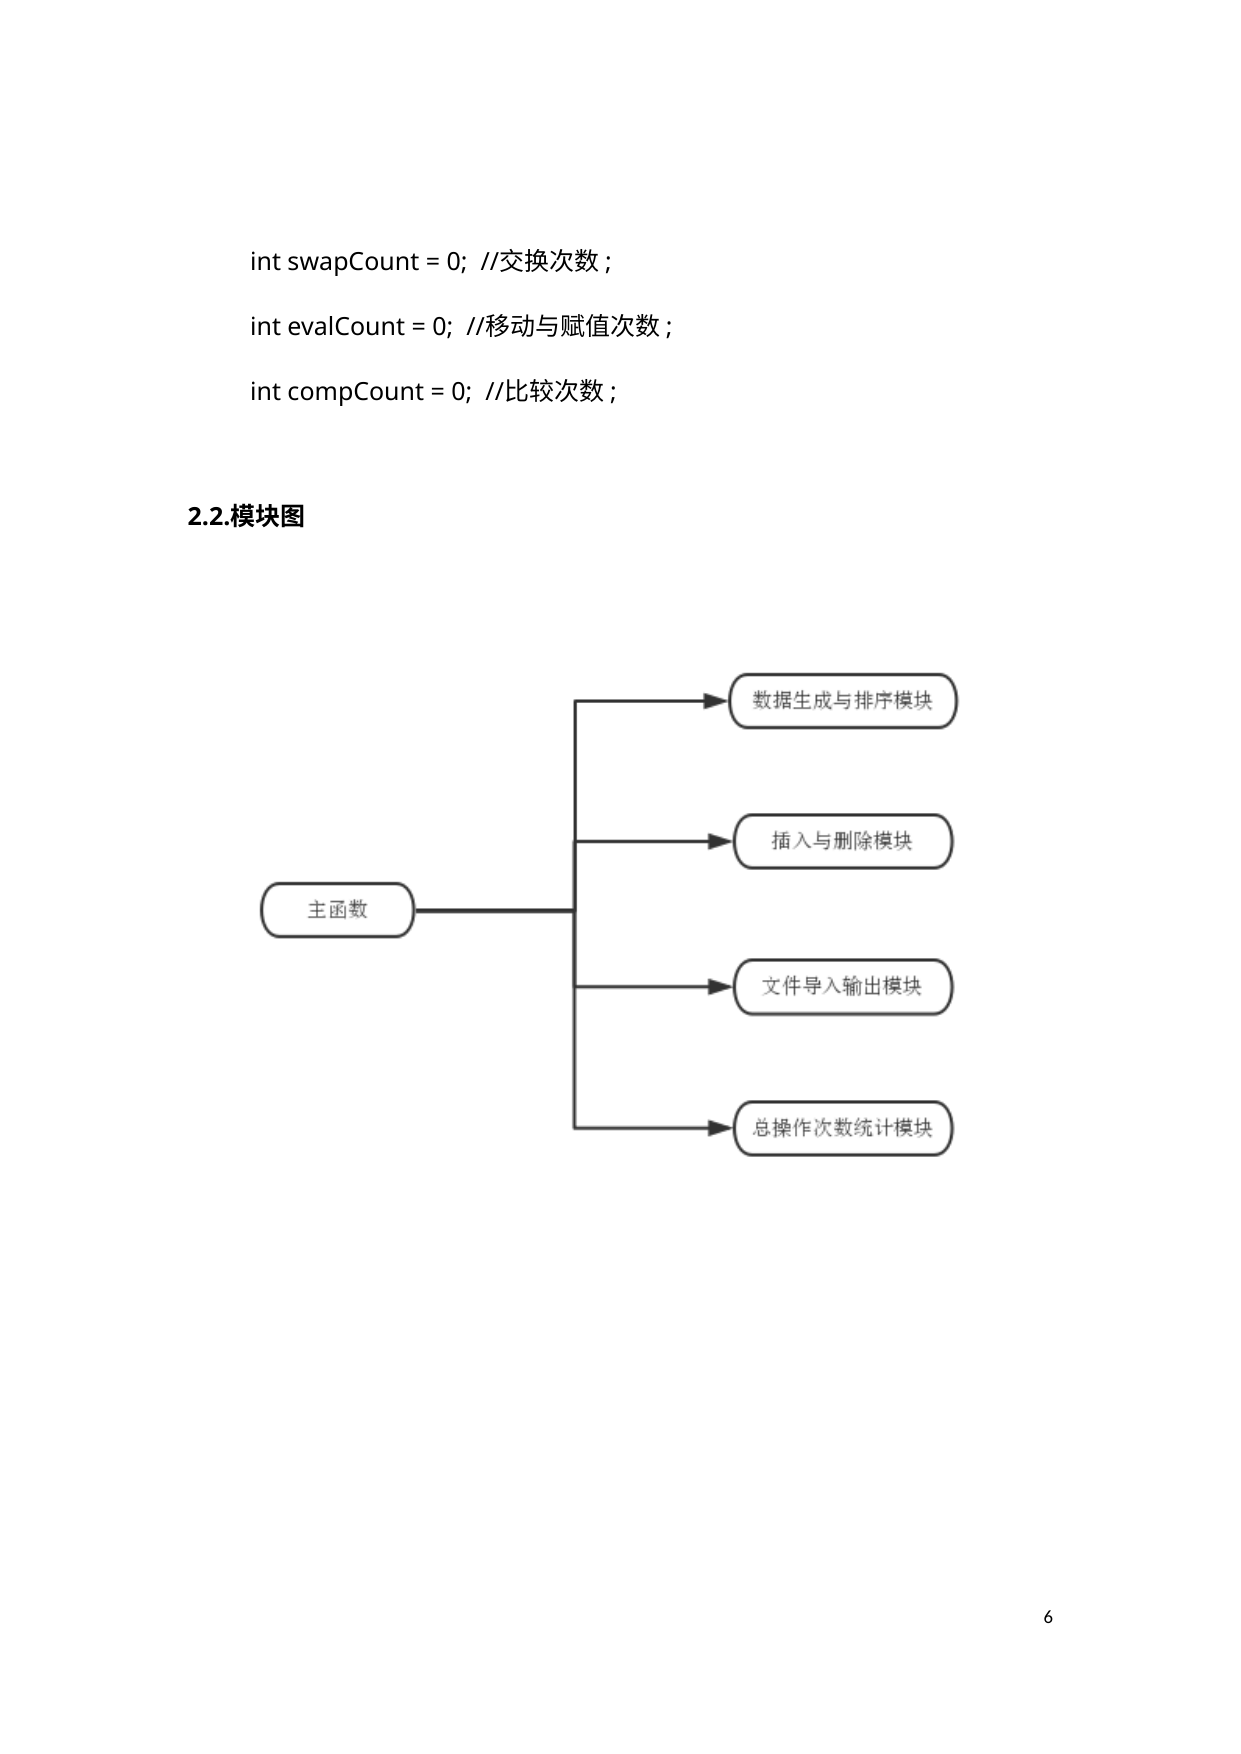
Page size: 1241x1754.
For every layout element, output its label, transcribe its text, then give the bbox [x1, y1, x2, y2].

text int evalCount = 0; //移动与赋值次数 ; [250, 292, 1053, 357]
subtitle 2.2.模块图 [187, 482, 1053, 547]
text int compCount = 0; //比较次数 ; [250, 357, 1053, 422]
text int swapCount = 0; //交换次数 ; [250, 227, 1053, 292]
picture [187, 600, 1053, 1252]
